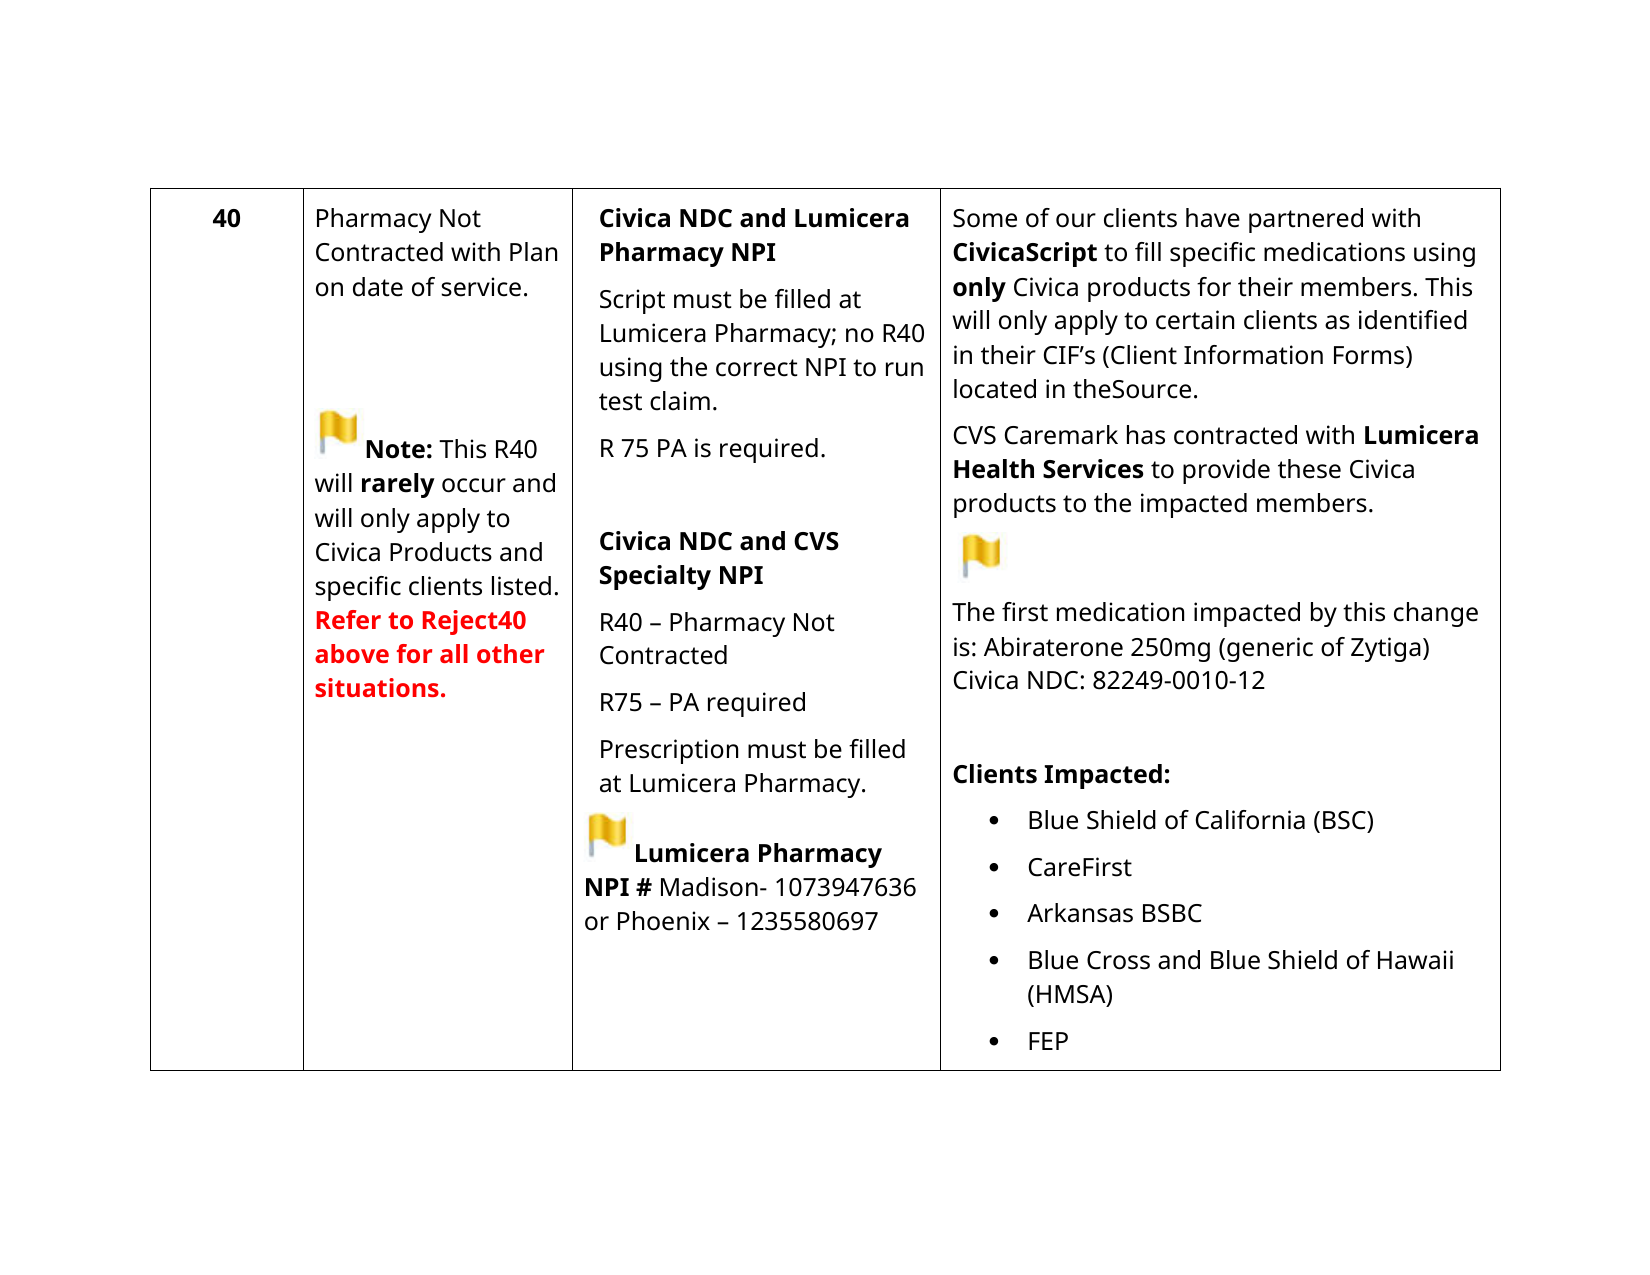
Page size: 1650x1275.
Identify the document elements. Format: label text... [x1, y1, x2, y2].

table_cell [304, 189, 572, 1070]
picture [314, 408, 365, 459]
table_cell 40 [151, 189, 303, 1070]
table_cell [941, 189, 1500, 1070]
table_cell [573, 189, 940, 1070]
picture [957, 532, 1008, 583]
picture [583, 812, 634, 862]
